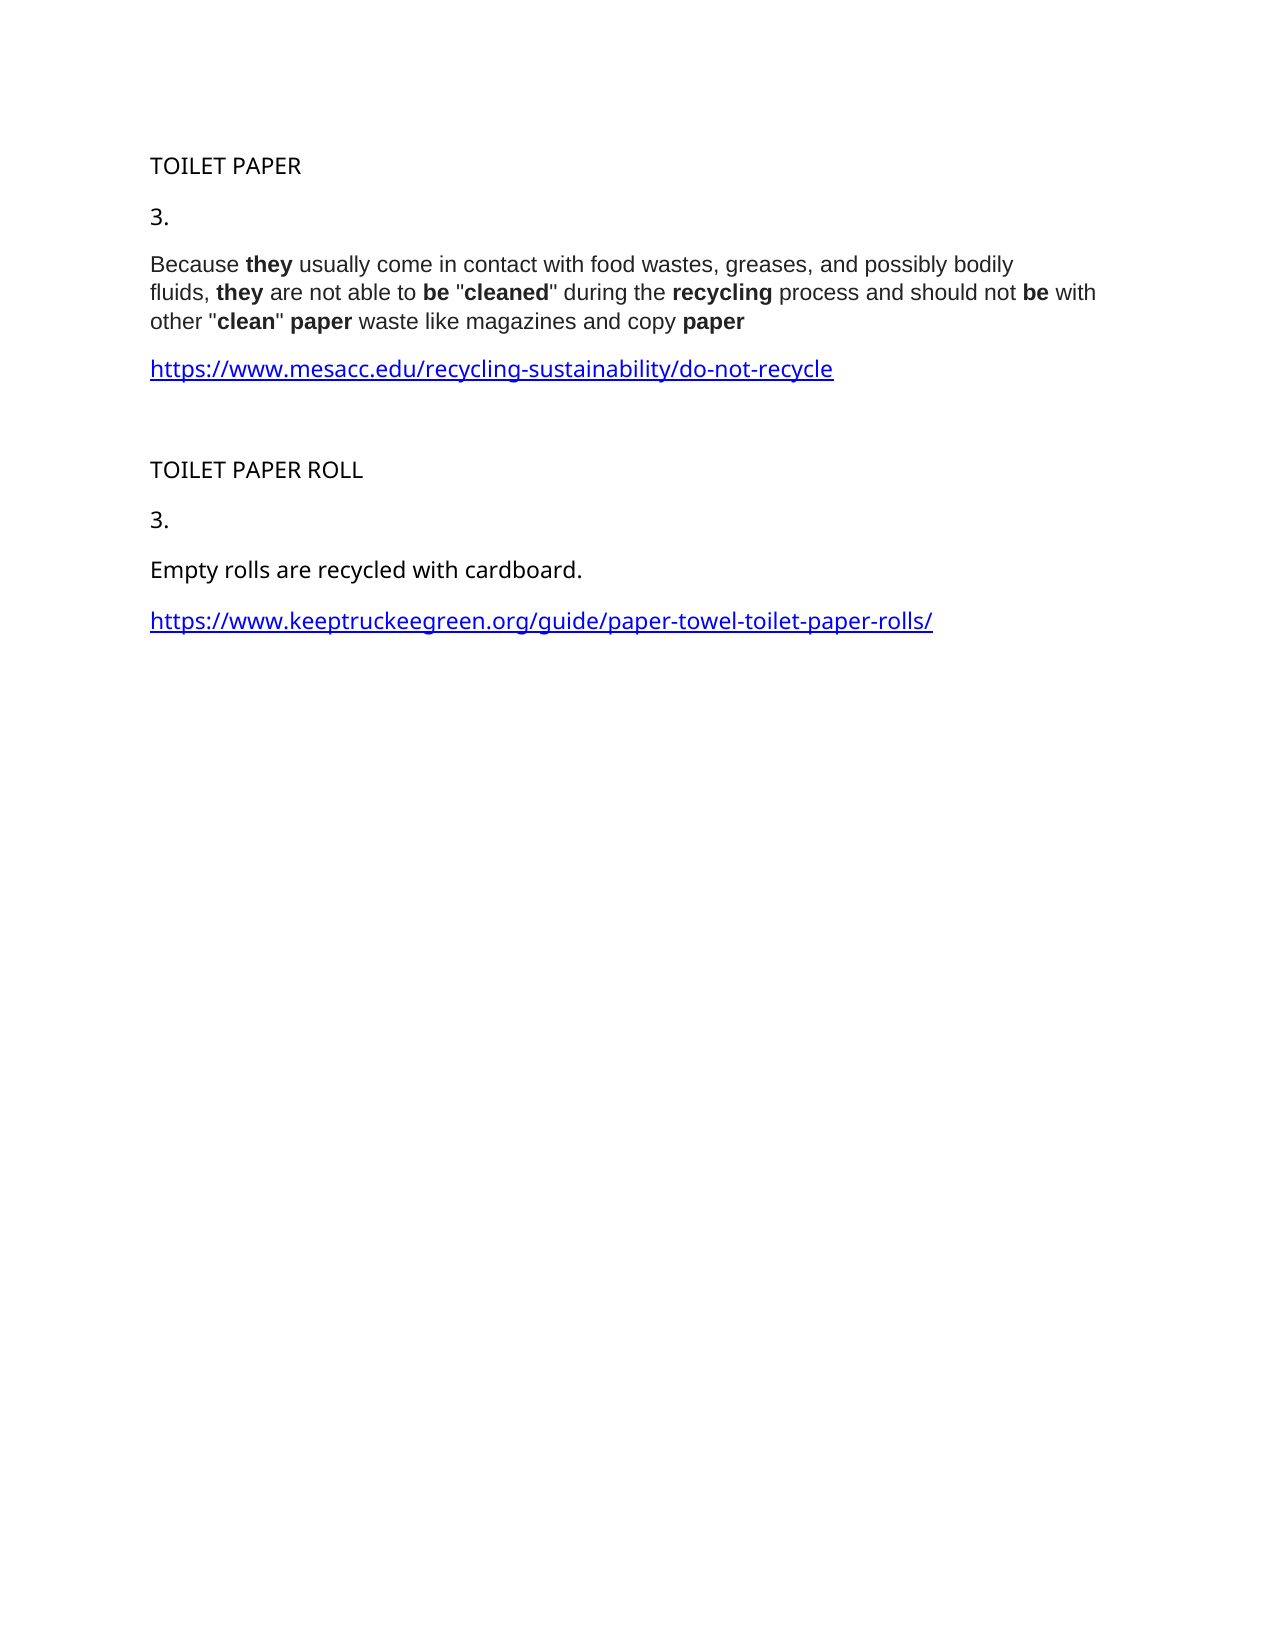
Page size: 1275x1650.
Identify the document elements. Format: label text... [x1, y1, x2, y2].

text 3. [150, 504, 1125, 535]
text 3. [150, 200, 1125, 232]
text TOILET PAPER [150, 150, 1125, 181]
text https://www.keeptruckeegreen.org/guide/paper-towel-toilet-paper-rolls/ [150, 605, 1125, 636]
text Because they usually come in contact with food wastes, greases, and possibly bodily fluids, they are not able to be "cleaned" during the recycling process and should not be with other "clean" paper waste like magazines and copy paper [150, 251, 1125, 334]
text https://www.mesacc.edu/recycling-sustainability/do-not-recycle [150, 353, 1125, 384]
text TOILET PAPER ROLL [150, 454, 1125, 485]
text Empty rolls are recycled with cardboard. [150, 554, 1125, 586]
